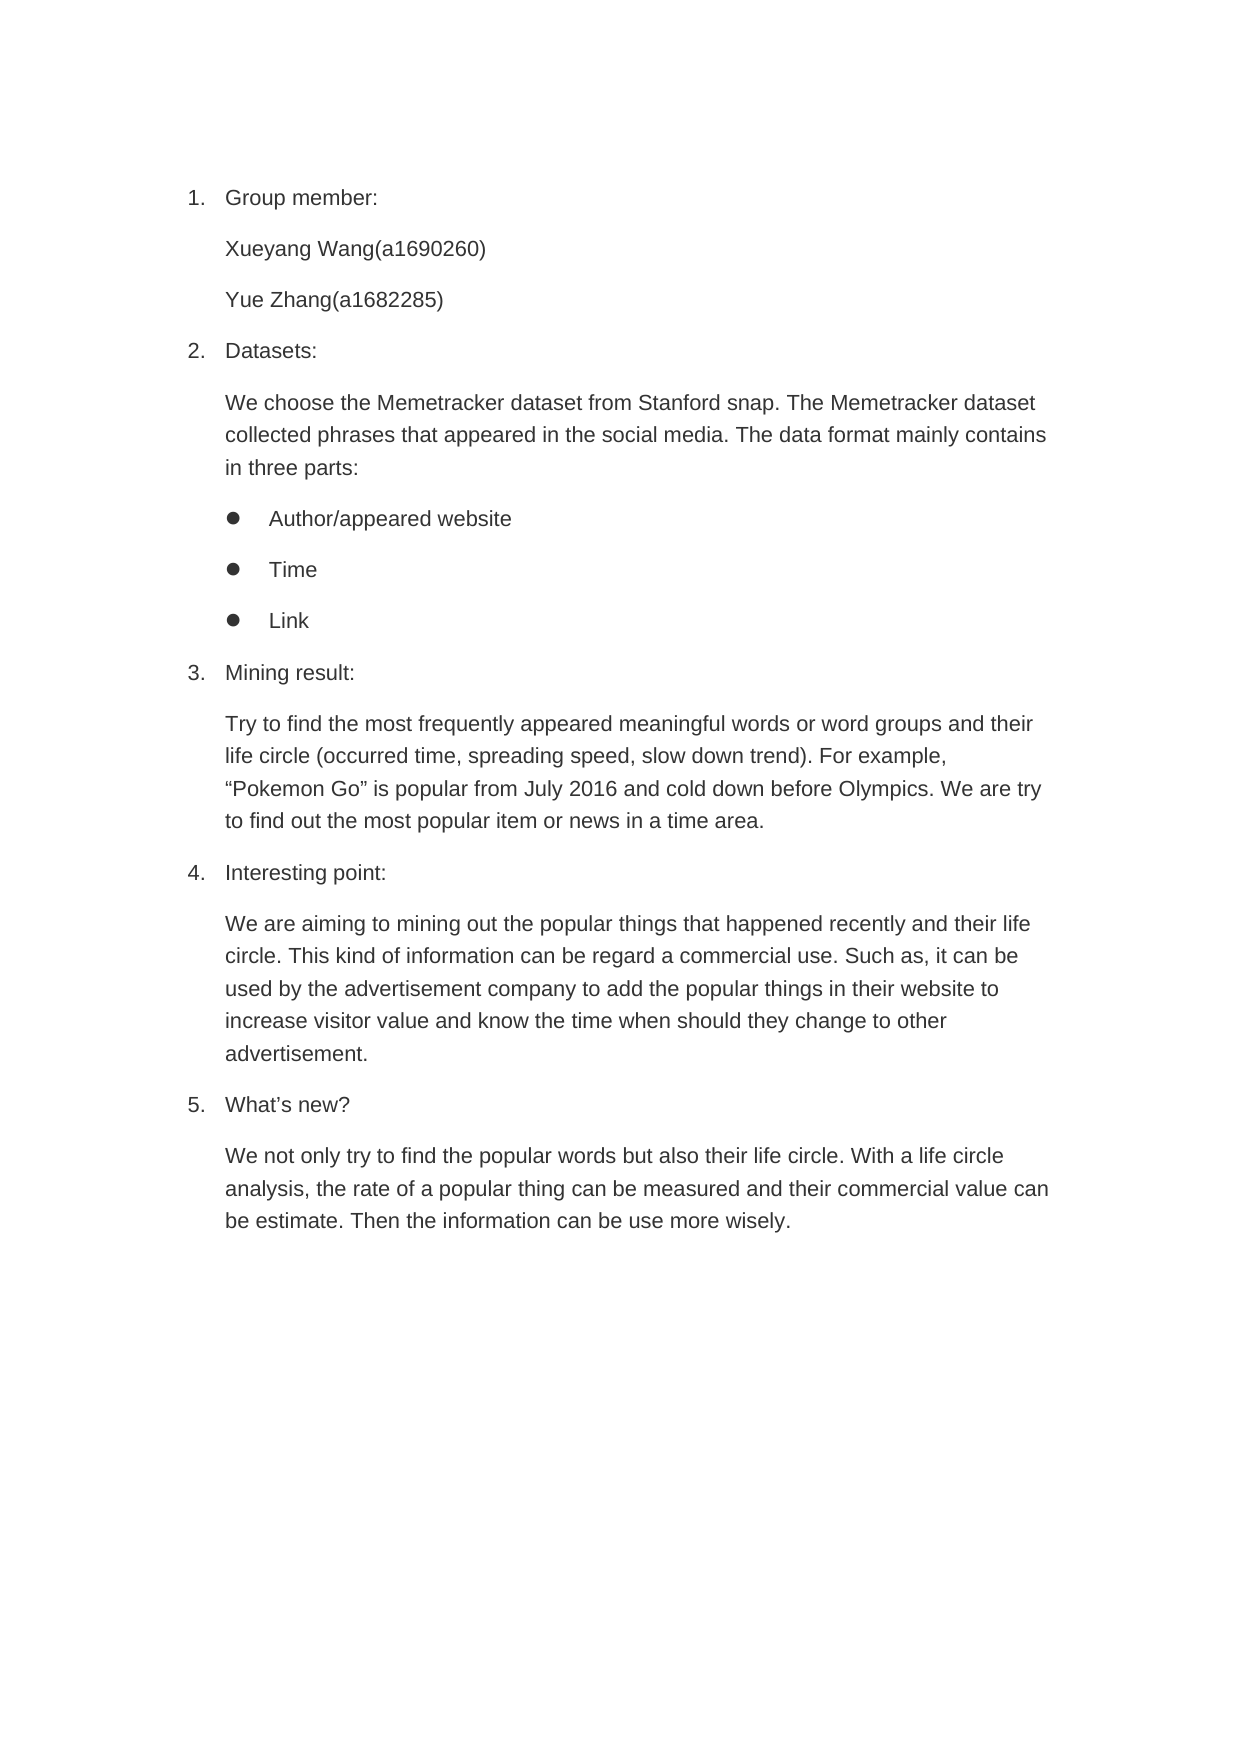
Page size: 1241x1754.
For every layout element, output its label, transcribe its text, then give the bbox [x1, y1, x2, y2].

list We choose the Memetracker dataset from Stanford snap. The Memetracker dataset collected phrases that appeared in the social media. The data format mainly contains in three parts: [225, 386, 1053, 483]
text Try to find the most frequently appeared meaningful words or word groups and their life circle (occurred time, spreading speed, slow down trend). For example, “Pokemon Go” is popular from July 2016 and cold down before Olympics. We are try to find out the most popular item or news in a time area. [225, 707, 1053, 837]
list Author/appeared website [225, 502, 1053, 534]
list We not only try to find the popular words but also their life circle. With a life circle analysis, the rate of a popular thing can be measured and their commercial value can be estimate. Then the information can be use more wisely. [225, 1139, 1053, 1237]
list Interesting point: [187, 856, 1053, 888]
list Mining result: [187, 656, 1053, 688]
list What’s new? [187, 1088, 1053, 1121]
text Xueyang Wang(a1690260) [187, 232, 1053, 264]
text Yue Zhang(a1682285) [187, 283, 1053, 316]
list Link [225, 604, 1053, 637]
list Group member: [187, 181, 1053, 213]
list Datasets: [187, 334, 1053, 367]
list Time [225, 553, 1053, 586]
list We are aiming to mining out the popular things that happened recently and their life circle. This kind of information can be regard a commercial use. Such as, it can be used by the advertisement company to add the popular things in their website to increase visitor value and know the time when should they change to other advertisement. [225, 907, 1053, 1069]
